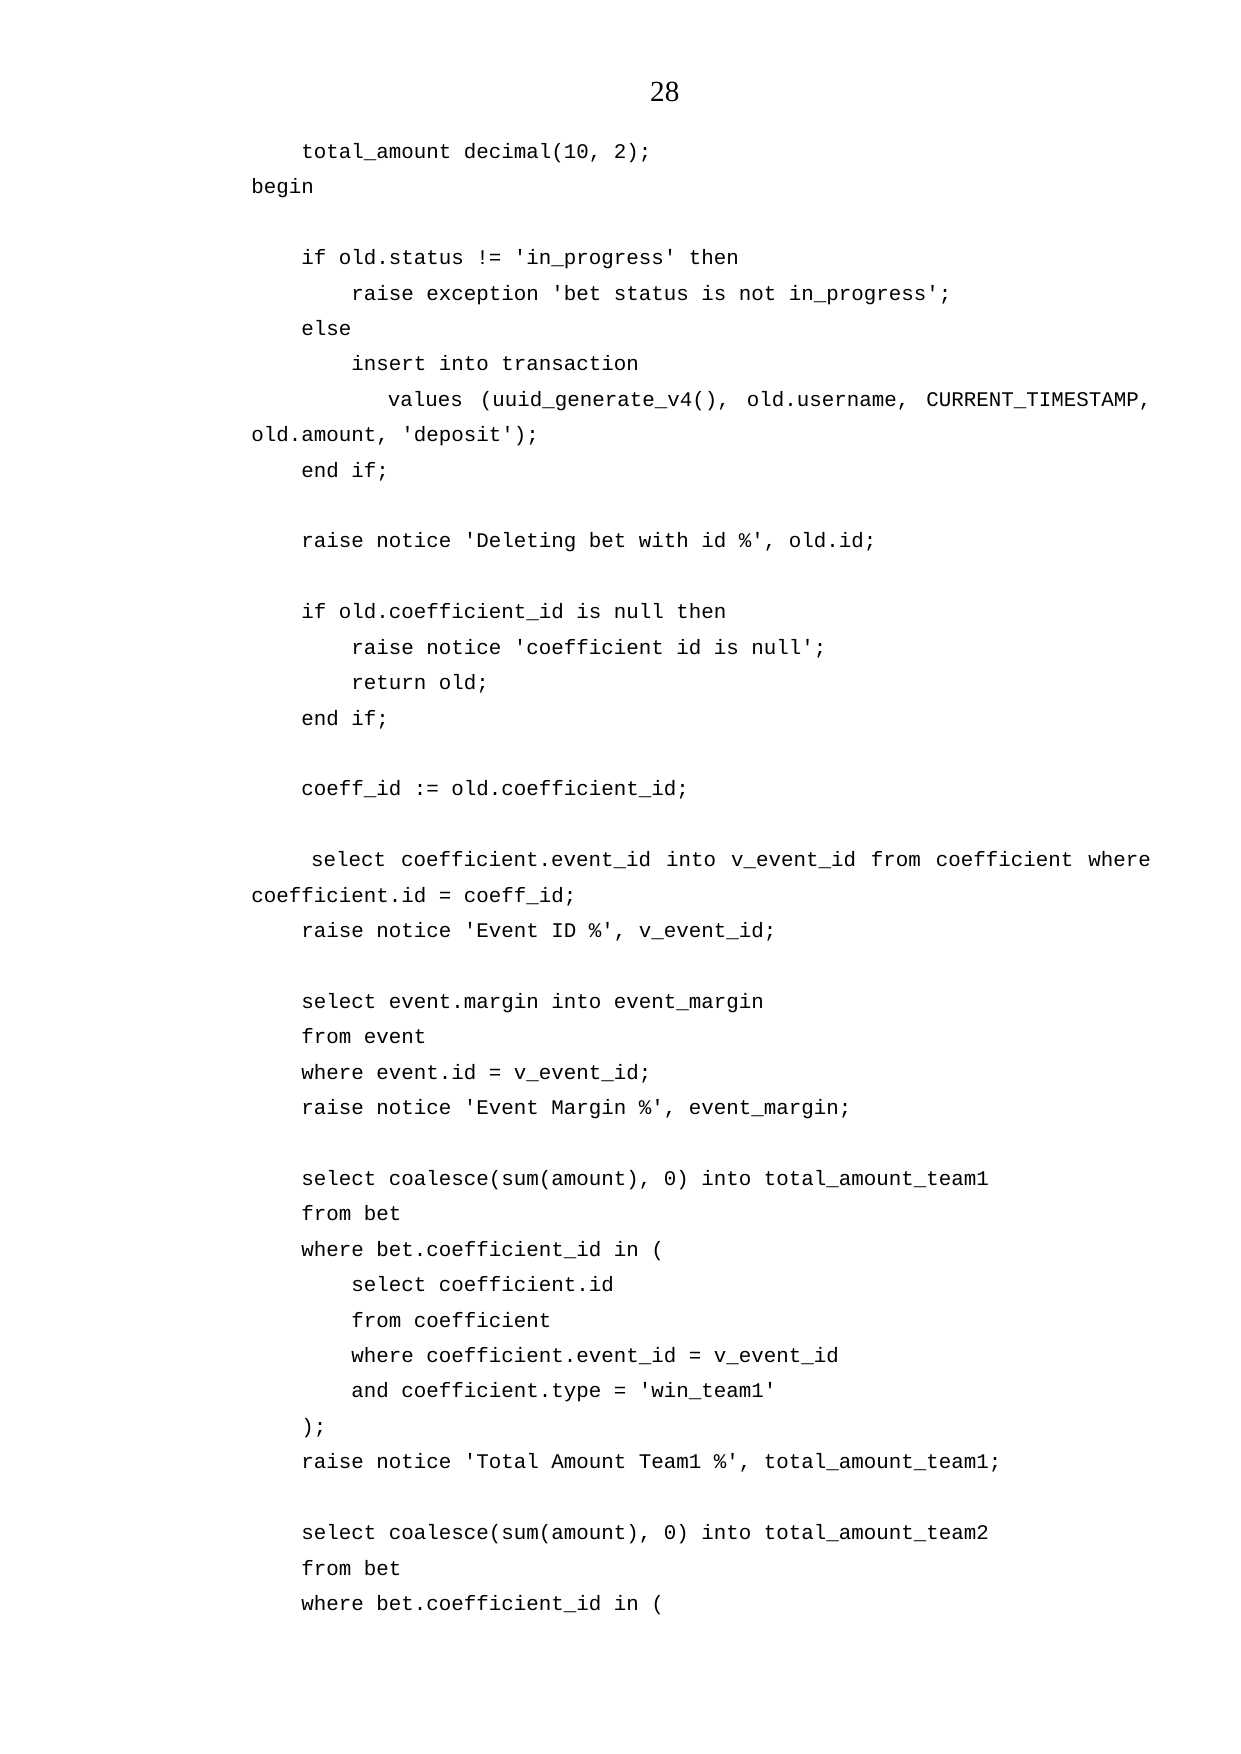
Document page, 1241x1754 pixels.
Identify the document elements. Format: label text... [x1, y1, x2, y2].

list where bet.coefficient_id in ( [251, 1593, 1152, 1617]
list from coefficient [251, 1309, 1152, 1333]
list from bet [251, 1203, 1152, 1227]
list total_amount decimal(10, 2); [251, 141, 1152, 164]
list where coefficient.event_id = v_event_id [251, 1345, 1152, 1369]
list values (uuid_generate_v4(), old.username, CURRENT_TIMESTAMP, old.amount, 'deposit'); [251, 389, 1152, 448]
list select coalesce(sum(amount), 0) into total_amount_team2 [251, 1522, 1152, 1546]
list begin [251, 176, 1152, 200]
list select event.margin into event_margin [251, 991, 1152, 1014]
list raise notice 'Total Amount Team1 %', total_amount_team1; [251, 1451, 1152, 1475]
list ); [251, 1416, 1152, 1439]
list end if; [251, 459, 1152, 483]
list raise notice 'coefficient id is null'; [251, 637, 1152, 660]
list raise exception 'bet status is not in_progress'; [251, 282, 1152, 306]
list coeff_id := old.coefficient_id; [251, 778, 1152, 802]
list if old.status != 'in_progress' then [251, 247, 1152, 271]
list select coefficient.id [251, 1274, 1152, 1298]
list select coefficient.event_id into v_event_id from coefficient where coefficient.id = coeff_id; [251, 849, 1152, 908]
list if old.coefficient_id is null then [251, 601, 1152, 625]
list from bet [251, 1557, 1152, 1581]
list where event.id = v_event_id; [251, 1062, 1152, 1085]
list raise notice 'Event ID %', v_event_id; [251, 920, 1152, 944]
list return old; [251, 672, 1152, 696]
list end if; [251, 707, 1152, 731]
list else [251, 318, 1152, 342]
list raise notice 'Event Margin %', event_margin; [251, 1097, 1152, 1121]
list select coalesce(sum(amount), 0) into total_amount_team1 [251, 1168, 1152, 1192]
list from event [251, 1026, 1152, 1050]
list where bet.coefficient_id in ( [251, 1239, 1152, 1262]
list raise notice 'Deleting bet with id %', old.id; [251, 530, 1152, 554]
list and coefficient.type = 'win_team1' [251, 1380, 1152, 1404]
list insert into transaction [251, 353, 1152, 377]
